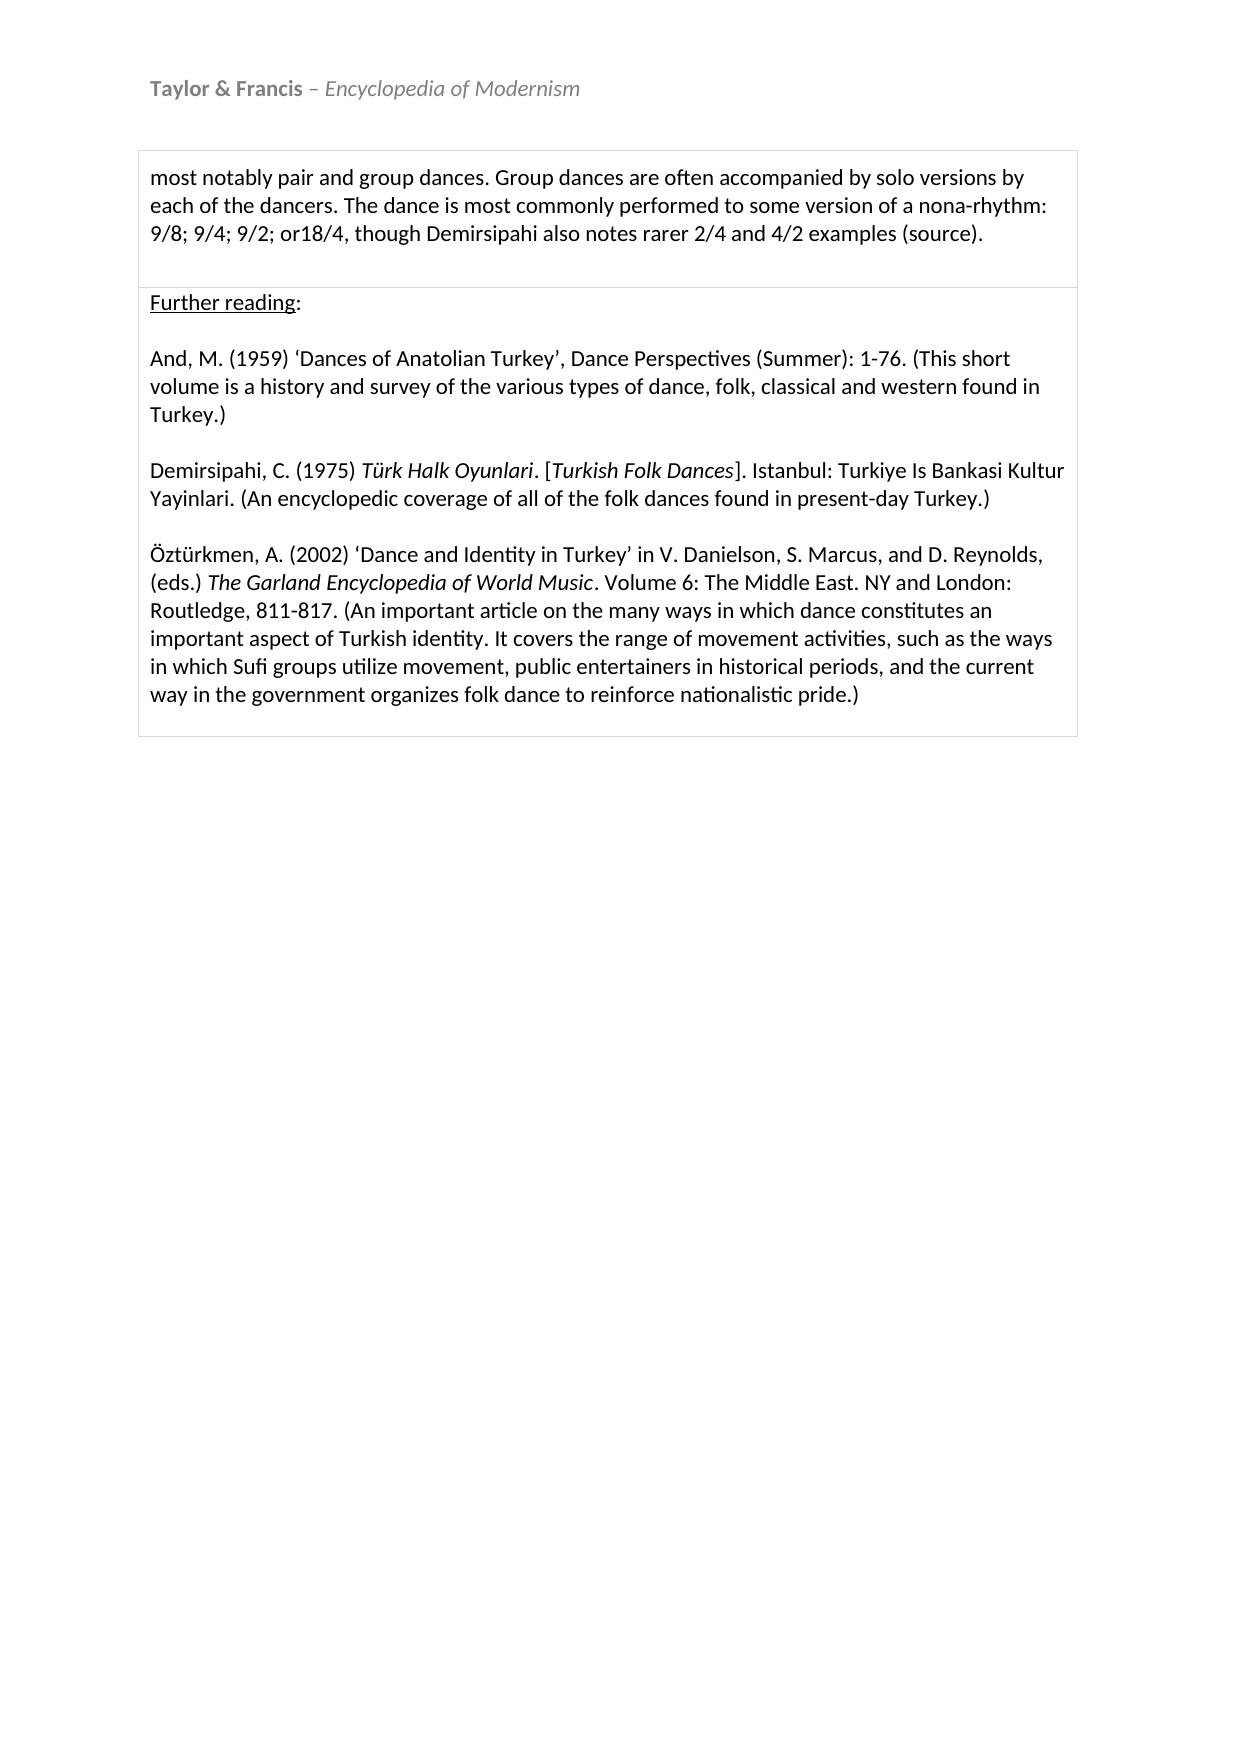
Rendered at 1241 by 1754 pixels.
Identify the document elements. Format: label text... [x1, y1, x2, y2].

table_cell Further reading: [139, 288, 1077, 736]
